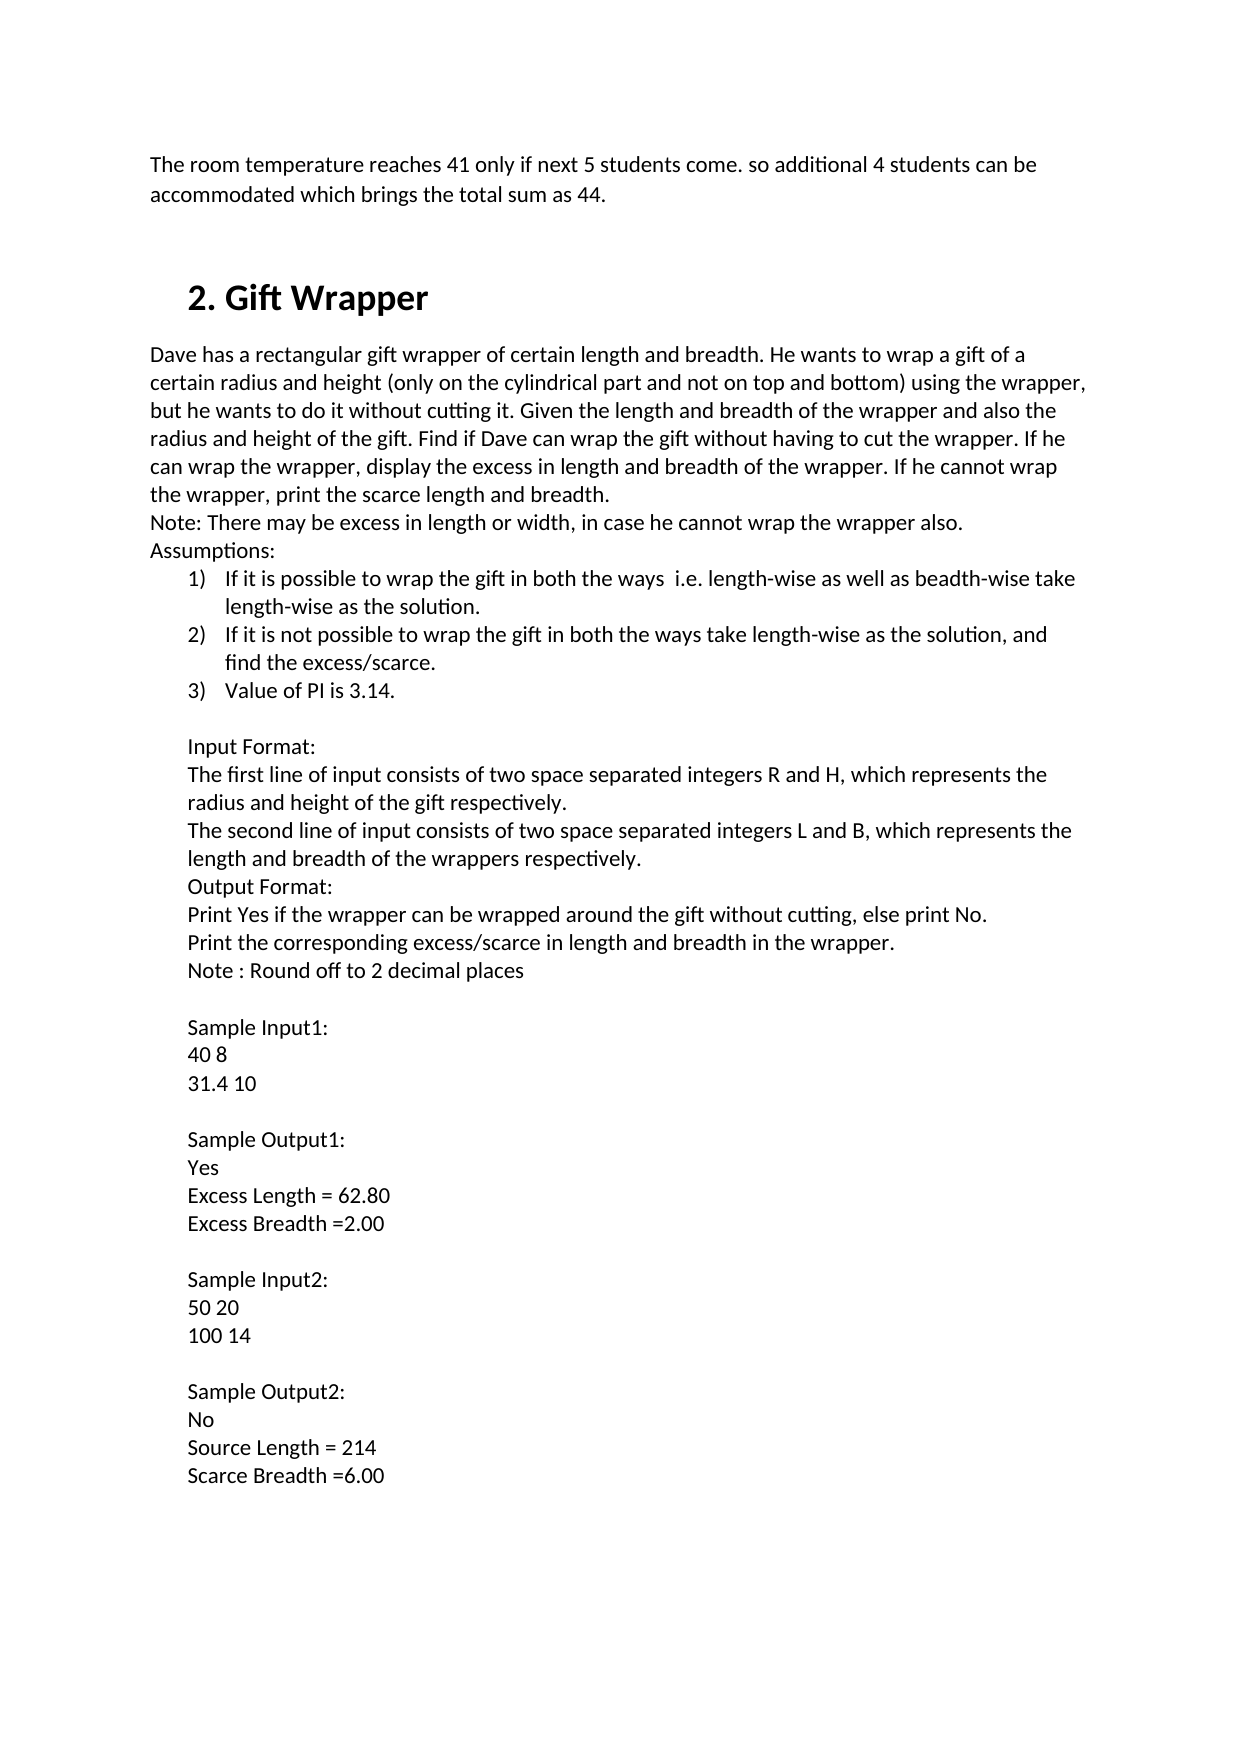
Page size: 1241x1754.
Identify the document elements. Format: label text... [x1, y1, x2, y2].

list Value of PI is 3.14. [187, 676, 1090, 704]
text The second line of input consists of two space separated integers L and B, which represents the length and breadth of the wrappers respectively. [187, 816, 1090, 872]
text Sample Output2: [187, 1377, 1090, 1405]
text Sample Input1: [187, 1013, 1090, 1041]
text Scarce Breadth =6.00 [187, 1461, 1090, 1489]
text The room temperature reaches 41 only if next 5 students come. so additional 4 students can be accommodated which brings the total sum as 44. [150, 150, 1090, 208]
text Note: There may be excess in length or width, in case he cannot wrap the wrapper also. [150, 508, 1090, 536]
text Sample Input2: [187, 1265, 1090, 1293]
list If it is not possible to wrap the gift in both the ways take length-wise as the solution, and find the excess/scarce. [187, 620, 1090, 676]
list If it is possible to wrap the gift in both the ways i.e. length-wise as well as beadth-wise take length-wise as the solution. [187, 564, 1090, 620]
text 50 20 [187, 1293, 1090, 1321]
text 100 14 [187, 1321, 1090, 1349]
text Yes [187, 1153, 1090, 1181]
text Input Format: [187, 732, 1090, 760]
text Sample Output1: [187, 1125, 1090, 1153]
text Assumptions: [150, 536, 1090, 564]
text Note : Round off to 2 decimal places [187, 957, 1090, 984]
text Output Format: [187, 872, 1090, 901]
text The first line of input consists of two space separated integers R and H, which represents the radius and height of the gift respectively. [187, 760, 1090, 816]
text Source Length = 214 [187, 1433, 1090, 1461]
text Print the corresponding excess/scarce in length and breadth in the wrapper. [187, 928, 1090, 957]
text Excess Breadth =2.00 [187, 1209, 1090, 1237]
text 31.4 10 [187, 1069, 1090, 1097]
text Print Yes if the wrapper can be wrapped around the gift without cutting, else print No. [187, 901, 1090, 928]
text Dave has a rectangular gift wrapper of certain length and breadth. He wants to wrap a gift of a certain radius and height (only on the cylindrical part and not on top and bottom) using the wrapper, but he wants to do it without cutting it. Given the length and breadth of the wrapper and also the radius and height of the gift. Find if Dave can wrap the gift without having to cut the wrapper. If he can wrap the wrapper, display the excess in length and breadth of the wrapper. If he cannot wrap the wrapper, print the scarce length and breadth. [150, 340, 1090, 508]
list Gift Wrapper [187, 274, 1090, 320]
text 40 8 [187, 1041, 1090, 1069]
text Excess Length = 62.80 [187, 1181, 1090, 1209]
text No [187, 1405, 1090, 1433]
